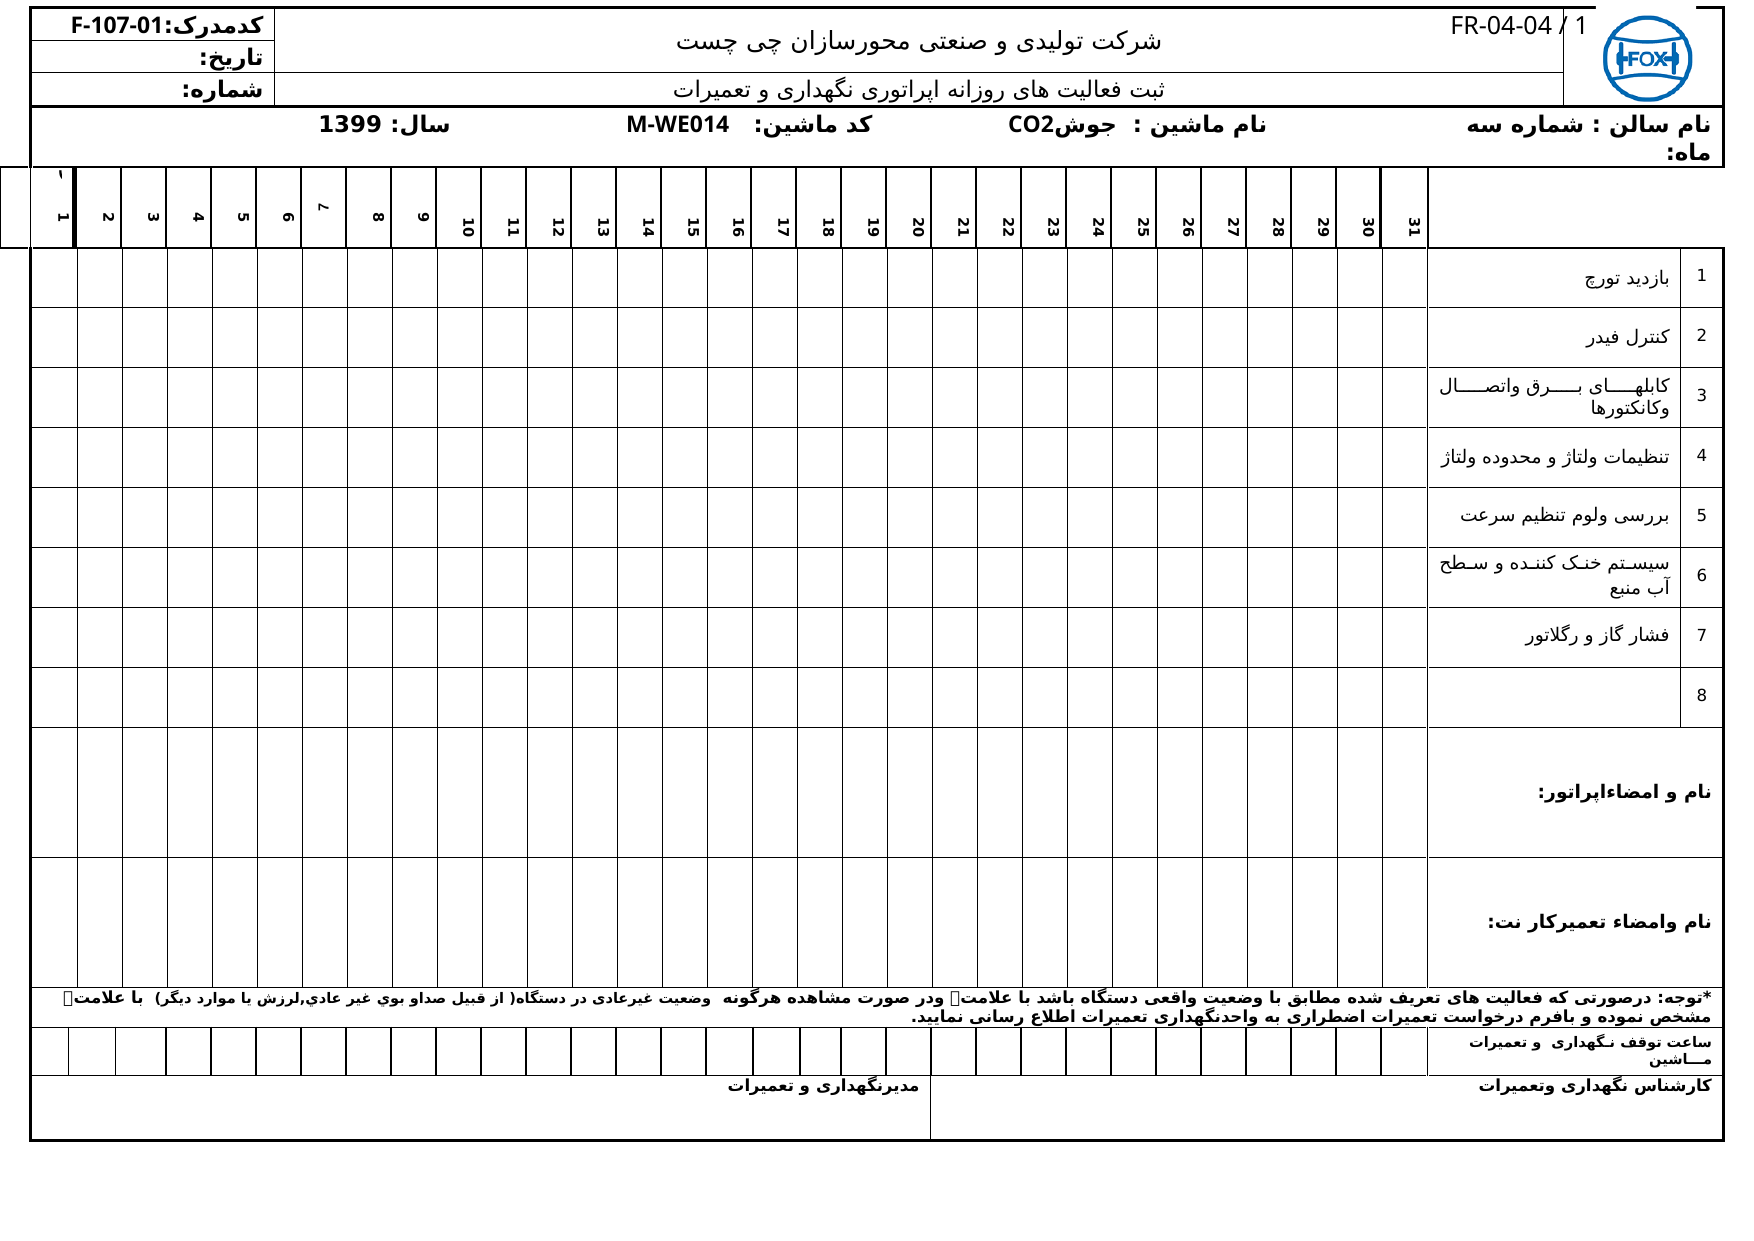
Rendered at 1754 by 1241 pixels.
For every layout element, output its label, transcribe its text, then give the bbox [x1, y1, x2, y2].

table_cell [258, 308, 302, 367]
table_cell [168, 249, 212, 307]
table_cell [168, 368, 212, 427]
table_cell [1293, 548, 1337, 607]
table_cell [1203, 858, 1247, 987]
table_cell [618, 249, 662, 307]
table_cell [32, 428, 77, 487]
table_cell [754, 1028, 799, 1074]
table_cell [753, 728, 797, 857]
table_cell [663, 858, 707, 987]
table_cell [1202, 1028, 1245, 1074]
table_cell [1113, 249, 1157, 307]
table_cell [1383, 607, 1427, 667]
table_cell [843, 488, 887, 547]
table_cell [78, 548, 122, 607]
table_cell [78, 308, 122, 367]
table_cell 24 [1067, 168, 1110, 247]
table_cell [753, 368, 797, 427]
table_cell [303, 858, 347, 987]
table_cell [213, 488, 257, 547]
table_cell شماره: [32, 73, 274, 105]
table_cell 16 [707, 168, 750, 247]
table_cell [618, 368, 662, 427]
table_cell [1158, 428, 1202, 487]
table_cell [1293, 308, 1337, 367]
table_cell [708, 308, 752, 367]
table_cell [1383, 487, 1427, 547]
table_cell [1022, 1028, 1065, 1074]
table_cell [483, 608, 527, 667]
table_cell [663, 488, 707, 547]
table_cell [32, 1028, 68, 1074]
table_cell [798, 608, 842, 667]
table_cell [528, 728, 572, 857]
table_cell [438, 368, 482, 427]
table_cell [1293, 608, 1337, 667]
table_cell [933, 308, 977, 367]
table_cell [573, 428, 617, 487]
table_cell [708, 249, 752, 307]
table_cell [798, 728, 842, 857]
table_cell [1203, 548, 1247, 607]
table_cell [1383, 857, 1427, 987]
table_cell 27 [1202, 168, 1245, 247]
table_cell [1293, 668, 1337, 727]
table_cell [978, 308, 1022, 367]
table_cell [798, 548, 842, 607]
table_cell [1158, 368, 1202, 427]
table_cell [1293, 428, 1337, 487]
table_cell [1112, 1028, 1155, 1074]
table_cell [116, 1028, 165, 1074]
table_cell تاریخ: [32, 41, 274, 72]
table_cell 22 [977, 168, 1020, 247]
table_cell [123, 728, 167, 857]
table_cell [527, 1028, 570, 1074]
table_cell [888, 428, 932, 487]
table_cell [932, 1028, 975, 1074]
table_cell [1023, 249, 1067, 307]
table_cell [1383, 307, 1427, 367]
table_cell [933, 608, 977, 667]
table_cell [573, 308, 617, 367]
table_cell 1 [31, 166, 72, 247]
table_cell [1158, 858, 1202, 987]
table_cell [528, 488, 572, 547]
table_cell [438, 428, 482, 487]
picture [1595, 6, 1697, 105]
table_cell [483, 368, 527, 427]
table_cell [753, 488, 797, 547]
table_cell [528, 668, 572, 727]
table_cell [1113, 858, 1157, 987]
table_cell [843, 368, 887, 427]
table_cell 15 [662, 168, 705, 247]
table_cell 20 [887, 168, 930, 247]
table_cell [348, 249, 392, 307]
table_cell [1338, 249, 1382, 307]
table_cell [618, 548, 662, 607]
table_cell [348, 728, 392, 857]
table_cell [753, 548, 797, 607]
table_cell [708, 728, 752, 857]
table_cell [708, 488, 752, 547]
table_cell [1158, 488, 1202, 547]
table_cell [933, 249, 977, 307]
table_cell 13 [572, 168, 615, 247]
table_cell [1338, 428, 1382, 487]
table_cell [1158, 668, 1202, 727]
table_cell [348, 668, 392, 727]
table_cell [1292, 1028, 1335, 1074]
table_cell [1383, 427, 1427, 487]
table_cell [663, 548, 707, 607]
table_cell [888, 368, 932, 427]
table_cell [933, 728, 977, 857]
table_cell [1067, 1028, 1110, 1074]
table_cell [1203, 668, 1247, 727]
table_cell [573, 488, 617, 547]
table_cell [258, 488, 302, 547]
table_cell [1113, 428, 1157, 487]
table_cell [1338, 668, 1382, 727]
table_cell [438, 728, 482, 857]
table_cell [978, 858, 1022, 987]
table_cell 3 [122, 168, 165, 247]
table_cell [32, 247, 77, 307]
table_cell [708, 858, 752, 987]
table_cell [663, 428, 707, 487]
table_cell [32, 488, 77, 547]
table_cell [618, 488, 662, 547]
table_cell مدیرنگهداری و تعمیرات [32, 1076, 930, 1139]
table_cell [1338, 728, 1382, 857]
table_cell [843, 608, 887, 667]
table_cell [1338, 488, 1382, 547]
table_cell [888, 249, 932, 307]
table_cell [1338, 368, 1382, 427]
table_cell [1203, 428, 1247, 487]
table_cell [393, 488, 437, 547]
table_cell [572, 1028, 615, 1074]
table_cell 17 [752, 168, 795, 247]
table_cell 31 [1382, 168, 1427, 247]
table_cell [348, 368, 392, 427]
table_cell 7 [1681, 608, 1722, 667]
table_cell [483, 249, 527, 307]
table_cell [258, 608, 302, 667]
table_cell [888, 488, 932, 547]
table_cell ساعت توقف نـگهداری و تعمیرات مـــاشین [1428, 1027, 1722, 1074]
table_cell تنظیمات ولتاژ و محدوده ولتاژ [1428, 427, 1680, 487]
table_cell [1248, 548, 1292, 607]
table_cell [843, 548, 887, 607]
table_cell [1068, 548, 1112, 607]
table_cell [1382, 1027, 1427, 1074]
table_cell [438, 858, 482, 987]
table_cell [1113, 368, 1157, 427]
table_cell [528, 858, 572, 987]
table_cell [978, 368, 1022, 427]
table_cell [393, 368, 437, 427]
table_cell [123, 308, 167, 367]
table_cell [168, 548, 212, 607]
table_cell [258, 548, 302, 607]
table_cell [842, 1028, 885, 1074]
table_cell [438, 249, 482, 307]
table_cell [78, 668, 122, 727]
table_cell [708, 668, 752, 727]
table_cell [662, 1028, 705, 1074]
table_cell [482, 1028, 525, 1074]
table_cell [123, 858, 167, 987]
table_cell [438, 608, 482, 667]
table_cell [1337, 1028, 1380, 1074]
table_cell [618, 728, 662, 857]
table_cell [1248, 428, 1292, 487]
table_cell [617, 1028, 660, 1074]
table_cell [888, 668, 932, 727]
table_cell [798, 858, 842, 987]
table_cell ثبت فعالیت های روزانه اپراتوری نگهداری و تعمیرات [275, 73, 1563, 105]
table_cell [392, 1028, 435, 1074]
table_cell [1068, 488, 1112, 547]
table_cell [573, 249, 617, 307]
table_cell [1068, 368, 1112, 427]
table_cell [1068, 249, 1112, 307]
table_cell [1157, 1028, 1200, 1074]
table_cell [32, 728, 77, 857]
table_cell [1023, 368, 1067, 427]
table_cell [123, 548, 167, 607]
table_cell نام سالن : شماره سه نام ماشین : جوشCO2 کد ماشین: M-WE014 سال: 1399 ماه: [32, 108, 1722, 166]
table_cell [1068, 308, 1112, 367]
table_cell [1113, 548, 1157, 607]
table_cell [393, 858, 437, 987]
table_cell [78, 728, 122, 857]
table_cell 5 [1681, 488, 1722, 547]
table_cell [843, 428, 887, 487]
table_cell [573, 608, 617, 667]
table_cell [753, 428, 797, 487]
table_cell [483, 548, 527, 607]
table_cell [888, 858, 932, 987]
table_cell [1293, 488, 1337, 547]
table_cell [573, 548, 617, 607]
table_cell [123, 608, 167, 667]
table_cell [168, 428, 212, 487]
table_cell [1203, 368, 1247, 427]
table_cell [1338, 608, 1382, 667]
table_cell [888, 308, 932, 367]
table_cell [663, 728, 707, 857]
table_cell [437, 1028, 480, 1074]
table_cell [1338, 548, 1382, 607]
table_cell [1248, 728, 1292, 857]
table_cell [303, 548, 347, 607]
table_cell 19 [842, 168, 885, 247]
table_cell 21 [932, 168, 975, 247]
table_cell [978, 548, 1022, 607]
table_cell *توجه: درصورتی که فعالیت های تعریف شده مطابق با وضعیت واقعی دستگاه باشد با علامت ودر صورت مشاهده هرگونه وضعیت غیرعادی در دستگاه( از قبيل صداو بوي غير عادي,لرزش يا موارد ديگر) با علامت مشخص نموده و بافرم درخواست تعمیرات اضطراری به واحدنگهداری تعمیرات اطلاع رسانی نمایید. [32, 987, 1722, 1027]
table_cell [32, 858, 77, 987]
table_cell [1203, 608, 1247, 667]
table_cell [528, 308, 572, 367]
table_cell [393, 428, 437, 487]
table_cell 9 [392, 168, 435, 247]
table_cell [213, 728, 257, 857]
table_cell [1068, 608, 1112, 667]
table_cell [438, 668, 482, 727]
table_cell [258, 728, 302, 857]
table_cell 2 [77, 168, 120, 247]
table_cell [888, 608, 932, 667]
table_cell [798, 488, 842, 547]
table_cell [32, 668, 77, 727]
table_cell [167, 1028, 210, 1074]
table_cell [78, 368, 122, 427]
table_cell 30 [1337, 168, 1379, 247]
table_cell [303, 308, 347, 367]
table_cell [1293, 858, 1337, 987]
table_cell [393, 308, 437, 367]
table_cell [303, 488, 347, 547]
table_cell 2 [1681, 308, 1722, 367]
table_cell [393, 249, 437, 307]
table_cell [977, 1028, 1020, 1074]
table_cell [303, 249, 347, 307]
table_cell [78, 488, 122, 547]
table_cell [78, 249, 122, 307]
table_cell کنترل فیدر [1428, 307, 1680, 367]
table_cell [1158, 548, 1202, 607]
table_cell [528, 249, 572, 307]
table_cell [258, 368, 302, 427]
table_cell [843, 858, 887, 987]
table_cell [1068, 668, 1112, 727]
table_cell [348, 428, 392, 487]
table_cell [978, 488, 1022, 547]
table_cell فشار گاز و رگلاتور [1428, 607, 1680, 667]
table_cell [348, 548, 392, 607]
table_cell [303, 668, 347, 727]
table_cell [1068, 428, 1112, 487]
table_cell نام و امضاءاپراتور: [1428, 727, 1722, 857]
table_cell 12 [527, 168, 570, 247]
table_cell [1383, 367, 1427, 427]
table_cell [618, 608, 662, 667]
table_cell [438, 548, 482, 607]
table_cell [213, 308, 257, 367]
table_cell [32, 608, 77, 667]
table_cell [1023, 608, 1067, 667]
table_cell [483, 858, 527, 987]
table_cell [708, 428, 752, 487]
table_cell [1203, 488, 1247, 547]
table_cell [168, 858, 212, 987]
table_cell [663, 368, 707, 427]
table_cell [1248, 668, 1292, 727]
table_cell [1383, 547, 1427, 607]
table_cell [843, 308, 887, 367]
table_cell 28 [1247, 168, 1290, 247]
table_cell [1023, 668, 1067, 727]
table_cell [257, 1028, 300, 1074]
table_cell [438, 308, 482, 367]
table_cell [123, 668, 167, 727]
table_cell 29 [1292, 168, 1335, 247]
table_cell [528, 368, 572, 427]
table_header کدمدرک:F-107-01 [32, 9, 274, 40]
table_cell [1383, 667, 1427, 727]
table_cell [213, 249, 257, 307]
table_cell [213, 858, 257, 987]
table_cell [1247, 1028, 1290, 1074]
table_cell [258, 428, 302, 487]
table_cell 14 [617, 168, 660, 247]
table_cell [843, 728, 887, 857]
table_cell [168, 668, 212, 727]
table_cell [933, 858, 977, 987]
table_cell [1113, 668, 1157, 727]
table_cell [32, 368, 77, 427]
table_cell [1023, 858, 1067, 987]
table_cell 1 [1681, 249, 1722, 307]
table_cell [213, 548, 257, 607]
table_cell [258, 858, 302, 987]
table_cell [978, 428, 1022, 487]
table_cell 8 [347, 168, 390, 247]
table_cell [707, 1028, 752, 1074]
table_cell [887, 1028, 930, 1074]
table_cell 6 [1681, 548, 1722, 607]
table_header [1697, 9, 1722, 105]
table_cell 7 [302, 168, 345, 247]
table_cell [483, 668, 527, 727]
table_cell [753, 858, 797, 987]
table_cell [798, 308, 842, 367]
table_cell 11 [482, 168, 525, 247]
table_cell [618, 308, 662, 367]
table_cell [978, 608, 1022, 667]
table_cell [573, 368, 617, 427]
table_cell [663, 249, 707, 307]
table_cell [348, 488, 392, 547]
table_cell [78, 608, 122, 667]
table_cell [32, 548, 77, 607]
table_cell کابلهای برق واتصال وکانکتورها [1428, 367, 1680, 427]
table_cell 3 [1681, 368, 1722, 427]
table_cell [528, 428, 572, 487]
table_cell [798, 249, 842, 307]
table_cell 4 [1681, 428, 1722, 487]
table_cell [347, 1028, 390, 1074]
table_cell [1068, 858, 1112, 987]
table_cell کارشناس نگهداری وتعمیرات [931, 1075, 1722, 1139]
table_cell [1158, 249, 1202, 307]
table_cell بازدید تورچ [1428, 249, 1680, 307]
table_cell [69, 1028, 115, 1074]
table_header شرکت تولیدی و صنعتی محورسازان چی چست [275, 9, 1563, 72]
table_cell [213, 608, 257, 667]
table_cell [213, 668, 257, 727]
table_cell [1203, 308, 1247, 367]
table_cell [1203, 728, 1247, 857]
table_cell [78, 428, 122, 487]
table_cell [663, 608, 707, 667]
table_cell [573, 668, 617, 727]
table_cell [1248, 368, 1292, 427]
table_cell [573, 858, 617, 987]
table_cell 26 [1157, 168, 1200, 247]
table_cell [1023, 728, 1067, 857]
table_cell [393, 608, 437, 667]
table_cell [123, 428, 167, 487]
table_cell [801, 1028, 840, 1074]
table_cell 6 [257, 168, 300, 247]
table_cell [753, 308, 797, 367]
table_cell نام وامضاء تعمیرکار نت: [1428, 857, 1722, 987]
table_cell [303, 428, 347, 487]
table_cell [663, 308, 707, 367]
table_cell [933, 548, 977, 607]
table_cell [528, 548, 572, 607]
table_cell [168, 608, 212, 667]
table_cell 25 [1112, 168, 1155, 247]
table_cell [708, 368, 752, 427]
table_cell 4 [167, 168, 210, 247]
table_cell [663, 668, 707, 727]
table_cell [1338, 308, 1382, 367]
table_cell [1428, 667, 1680, 727]
table_cell [483, 428, 527, 487]
table_cell [168, 728, 212, 857]
table_cell [348, 608, 392, 667]
table_cell [168, 488, 212, 547]
table_cell [843, 249, 887, 307]
table_cell [213, 368, 257, 427]
table_cell [618, 668, 662, 727]
table_cell [618, 428, 662, 487]
table_cell [888, 728, 932, 857]
table_cell [212, 1028, 255, 1074]
table_cell [258, 249, 302, 307]
table_cell [258, 668, 302, 727]
table_cell [213, 428, 257, 487]
table_cell [1158, 608, 1202, 667]
table_cell [618, 858, 662, 987]
table_cell [168, 308, 212, 367]
table_cell [798, 668, 842, 727]
table_cell [1158, 728, 1202, 857]
table_cell [708, 608, 752, 667]
table_cell [1338, 858, 1382, 987]
table_cell [1023, 548, 1067, 607]
table_cell بررسی ولوم تنظیم سرعت [1428, 487, 1680, 547]
table_cell [933, 668, 977, 727]
table_cell [798, 428, 842, 487]
table_cell [303, 608, 347, 667]
table_cell [1023, 308, 1067, 367]
table_cell [1248, 488, 1292, 547]
table_cell [1248, 249, 1292, 307]
table_cell [1203, 249, 1247, 307]
table_cell 23 [1022, 168, 1065, 247]
table_cell [1113, 728, 1157, 857]
table_cell [438, 488, 482, 547]
table_cell [393, 668, 437, 727]
table_cell [348, 308, 392, 367]
table_cell [1248, 308, 1292, 367]
table_cell [483, 728, 527, 857]
table_cell [843, 668, 887, 727]
table_cell [753, 249, 797, 307]
table_cell 18 [797, 168, 840, 247]
table_cell [978, 728, 1022, 857]
table_cell [1113, 488, 1157, 547]
table_cell 8 [1681, 668, 1722, 727]
table_cell [78, 858, 122, 987]
table_cell [978, 249, 1022, 307]
table_cell سیستم خنک کننده و سطح آب منبع [1428, 547, 1680, 607]
table_cell [1383, 247, 1427, 307]
table_header [1564, 9, 1595, 105]
table_cell [1113, 308, 1157, 367]
table_cell [573, 728, 617, 857]
table_cell [1158, 308, 1202, 367]
table_cell [483, 488, 527, 547]
table_cell [528, 608, 572, 667]
table_cell [123, 488, 167, 547]
table_cell [933, 488, 977, 547]
table_cell [933, 428, 977, 487]
table_cell [32, 308, 77, 367]
table_cell [303, 728, 347, 857]
table_cell [1068, 728, 1112, 857]
table_cell [1293, 728, 1337, 857]
table_cell [708, 548, 752, 607]
table_cell [753, 668, 797, 727]
table_cell [302, 1028, 345, 1074]
table_cell [798, 368, 842, 427]
table_cell [393, 548, 437, 607]
table_cell [1248, 608, 1292, 667]
table_cell [1023, 488, 1067, 547]
table_cell [888, 548, 932, 607]
table_cell [1248, 858, 1292, 987]
table_cell [1113, 608, 1157, 667]
table_cell [348, 858, 392, 987]
table_cell [483, 308, 527, 367]
table_cell [753, 608, 797, 667]
table_cell [123, 368, 167, 427]
table_cell [1293, 249, 1337, 307]
table_cell 5 [212, 168, 255, 247]
table_cell [1023, 428, 1067, 487]
table_cell [1293, 368, 1337, 427]
table_cell [978, 668, 1022, 727]
table_cell [1383, 727, 1427, 857]
table_cell [123, 249, 167, 307]
table_cell 10 [437, 168, 480, 247]
table_cell [303, 368, 347, 427]
table_cell [393, 728, 437, 857]
table_cell [933, 368, 977, 427]
